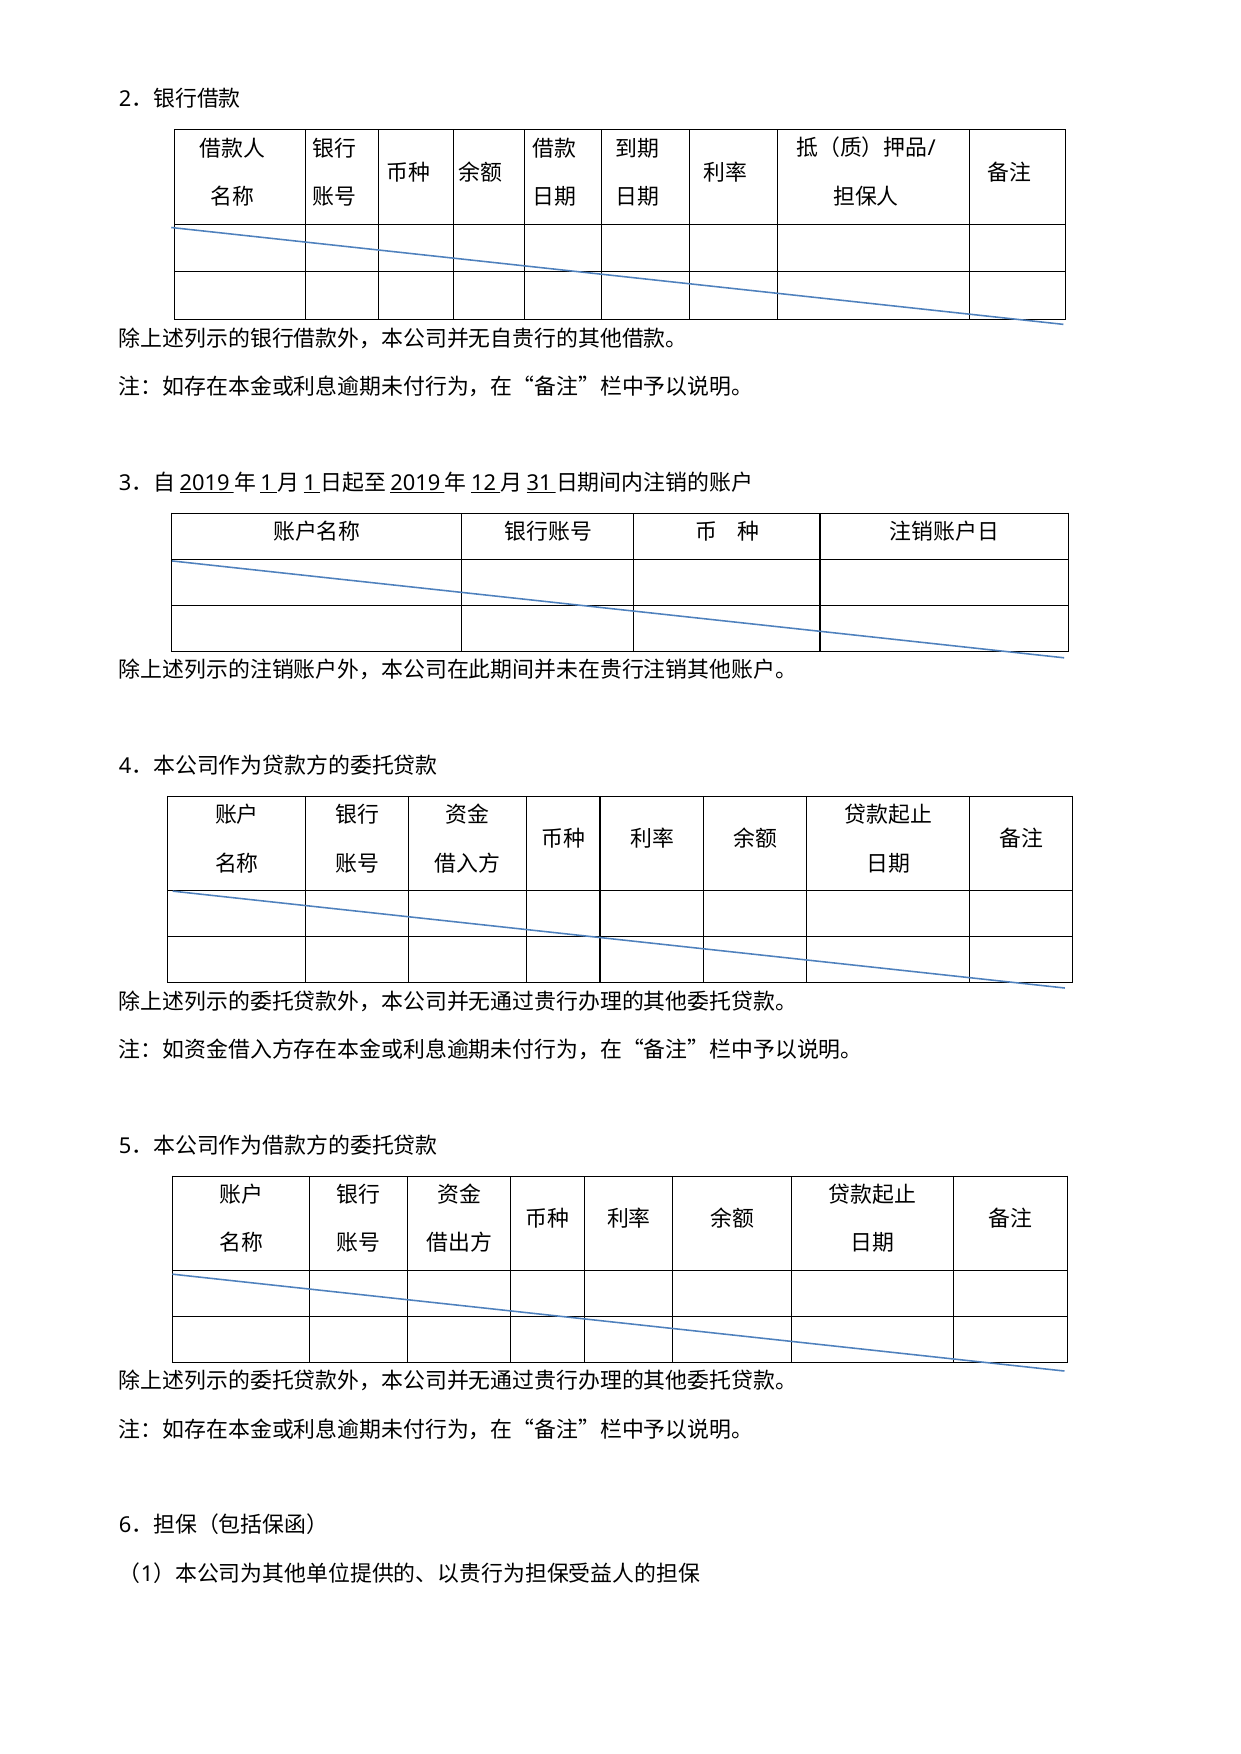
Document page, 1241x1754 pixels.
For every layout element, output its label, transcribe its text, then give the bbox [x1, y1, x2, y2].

table_cell [807, 961, 969, 982]
table_header 注销账户日 [821, 514, 1068, 558]
table_cell [690, 225, 777, 271]
table_cell [306, 272, 378, 319]
table_cell [601, 891, 703, 936]
table_cell [173, 1276, 309, 1316]
table_header 币种 [511, 1177, 584, 1270]
table_cell [585, 1271, 672, 1316]
table_cell [690, 272, 777, 292]
table_header 抵（质）押品/ 担保人 [778, 130, 969, 223]
text 注：如存在本金或利息逾期未付行为，在“备注”栏中予以说明。 [75, 1411, 1165, 1444]
table_cell [525, 225, 601, 271]
table_cell [168, 937, 305, 982]
table_cell [807, 937, 969, 976]
table_header 账户 名称 [168, 797, 305, 890]
text 3．自2019年1月1日起至2019年12月31日期间内注销的账户 [75, 464, 1165, 497]
table_cell [454, 272, 524, 319]
text 除上述列示的委托贷款外，本公司并无通过贵行办理的其他委托贷款。 [75, 983, 1165, 1016]
text 注：如资金借入方存在本金或利息逾期未付行为，在“备注”栏中予以说明。 [75, 1032, 1165, 1064]
text 注：如存在本金或利息逾期未付行为，在“备注”栏中予以说明。 [75, 368, 1165, 401]
table_cell [454, 260, 524, 271]
table_cell [306, 225, 378, 249]
table_cell [602, 276, 689, 319]
table_header 借款人 名称 [175, 130, 305, 223]
text 除上述列示的银行借款外，本公司并无自贵行的其他借款。 [75, 320, 1165, 353]
table_header 银行 账号 [306, 130, 378, 223]
table_cell [379, 251, 453, 271]
table_cell [612, 937, 703, 947]
table_cell [379, 225, 453, 257]
table_cell [778, 295, 969, 319]
table_header 币种 [379, 130, 453, 223]
table_header 资金 借入方 [409, 797, 526, 890]
table_cell [173, 1271, 309, 1288]
table_cell [954, 1317, 1067, 1362]
table_header 账户 名称 [173, 1177, 309, 1270]
table_cell [821, 606, 1068, 651]
table_cell [172, 562, 461, 604]
table_cell [409, 918, 526, 936]
text 4．本公司作为贷款方的委托贷款 [75, 747, 1165, 780]
table_header 币 种 [634, 514, 819, 558]
table_cell [634, 613, 819, 651]
table_cell [462, 606, 633, 651]
table_cell [634, 606, 819, 630]
table_cell [172, 606, 461, 651]
text （1）本公司为其他单位提供的、以贵行为担保受益人的担保 [75, 1556, 1165, 1588]
table_header 银行 账号 [306, 797, 408, 890]
table_cell [306, 907, 408, 936]
table_cell [970, 891, 1072, 936]
table_cell [409, 891, 526, 928]
table_cell [970, 937, 1072, 982]
table_header 余额 [704, 797, 806, 890]
table_cell [511, 1271, 584, 1316]
table_cell [462, 560, 633, 604]
table_cell [379, 272, 453, 319]
table_header 贷款起止 日期 [807, 797, 969, 890]
table_cell [792, 1271, 953, 1316]
table_cell [778, 272, 969, 313]
table_cell [525, 272, 601, 319]
text 5．本公司作为借款方的委托贷款 [75, 1127, 1165, 1160]
table_header 银行账号 [462, 514, 633, 558]
text 2．银行借款 [75, 81, 1165, 113]
table_header 利率 [601, 797, 703, 890]
table_header 到期 日期 [602, 130, 689, 223]
table_cell [310, 1271, 407, 1298]
table_cell [306, 244, 378, 271]
table_header 银行 账号 [310, 1177, 407, 1270]
table_cell [409, 937, 526, 982]
table_cell [585, 1320, 672, 1362]
table_cell [175, 272, 305, 319]
table_cell [807, 891, 969, 936]
table_cell [175, 229, 305, 271]
table_cell [511, 1317, 584, 1362]
table_cell [168, 891, 305, 936]
table_cell [408, 1317, 510, 1362]
table_header 贷款起止 日期 [792, 1177, 953, 1270]
table_header 币种 [527, 797, 599, 890]
table_cell [306, 937, 408, 982]
table_cell [970, 272, 1065, 319]
table_cell [173, 1317, 309, 1362]
table_cell [527, 937, 599, 982]
table_header 利率 [690, 130, 777, 223]
table_header 利率 [585, 1177, 672, 1270]
table_cell [601, 939, 703, 982]
table_cell [792, 1343, 953, 1362]
table_cell [673, 1271, 791, 1316]
table_header 余额 [673, 1177, 791, 1270]
table_header 资金 借出方 [408, 1177, 510, 1270]
table_header 备注 [954, 1177, 1067, 1270]
text 6．担保（包括保函） [75, 1507, 1165, 1540]
table_cell [704, 950, 806, 982]
table_cell [310, 1291, 407, 1316]
table_cell [602, 225, 689, 271]
table_cell [690, 285, 777, 319]
table_header 备注 [970, 130, 1065, 223]
table_cell [704, 891, 806, 936]
table_cell [821, 560, 1068, 604]
table_cell [673, 1330, 791, 1362]
table_cell [180, 560, 461, 591]
table_cell [310, 1317, 407, 1362]
table_cell [673, 1317, 791, 1340]
table_cell [585, 1317, 672, 1327]
table_cell [408, 1271, 510, 1309]
table_cell [175, 225, 305, 241]
text 除上述列示的注销账户外，本公司在此期间并未在贵行注销其他账户。 [75, 652, 1165, 684]
table_header 账户名称 [172, 514, 461, 558]
table_header 借款 日期 [525, 130, 601, 223]
table_cell [408, 1301, 510, 1316]
table_header 备注 [970, 797, 1072, 890]
table_cell [306, 891, 408, 915]
table_cell [454, 225, 524, 264]
table_cell [704, 937, 806, 959]
text 除上述列示的委托贷款外，本公司并无通过贵行办理的其他委托贷款。 [75, 1363, 1165, 1396]
table_cell [954, 1271, 1067, 1316]
table_cell [602, 272, 689, 282]
table_cell [792, 1317, 953, 1358]
table_cell [634, 560, 819, 604]
table_header 余额 [454, 130, 524, 223]
table_cell [778, 225, 969, 271]
table_cell [527, 891, 599, 936]
table_cell [970, 225, 1065, 271]
